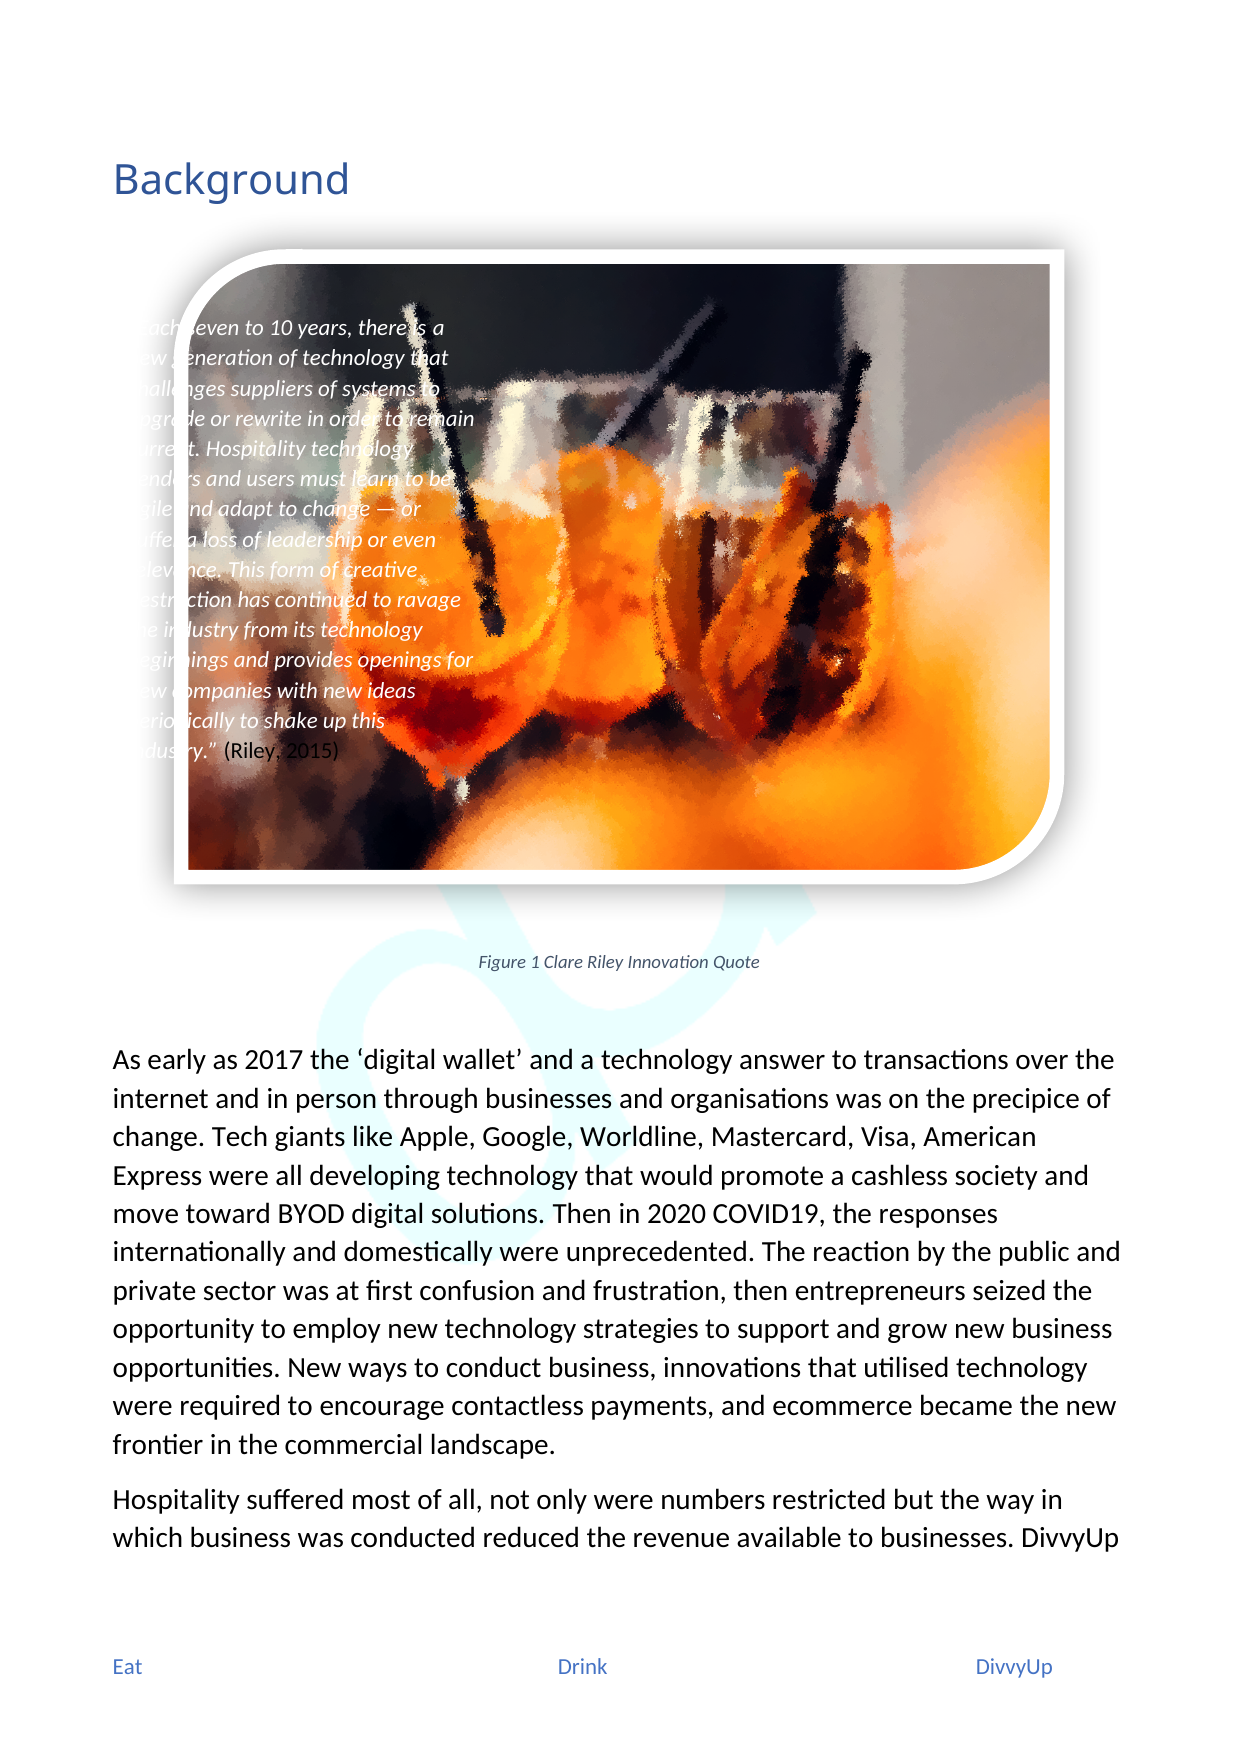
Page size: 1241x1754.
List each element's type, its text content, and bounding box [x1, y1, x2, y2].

text As early as 2017 the ‘digital wallet’ and a technology answer to transactions over the internet and in person through businesses and organisations was on the precipice of change. Tech giants like Apple, Google, Worldline, Mastercard, Visa, American Express were all developing technology that would promote a cashless society and move toward BYOD digital solutions. Then in 2020 COVID19, the responses internationally and domestically were unprecedented. The reaction by the public and private sector was at first confusion and frustration, then entrepreneurs seized the opportunity to employ new technology strategies to support and grow new business opportunities. New ways to conduct business, innovations that utilised technology were required to encourage contactless payments, and ecommerce became the new frontier in the commercial landscape. [112, 1041, 1128, 1461]
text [112, 1481, 1128, 1555]
subtitle Background [112, 150, 1128, 207]
picture [189, 264, 1049, 869]
text Figure 1 Clare Riley Innovation Quote [112, 951, 1128, 974]
picture [189, 537, 194, 546]
